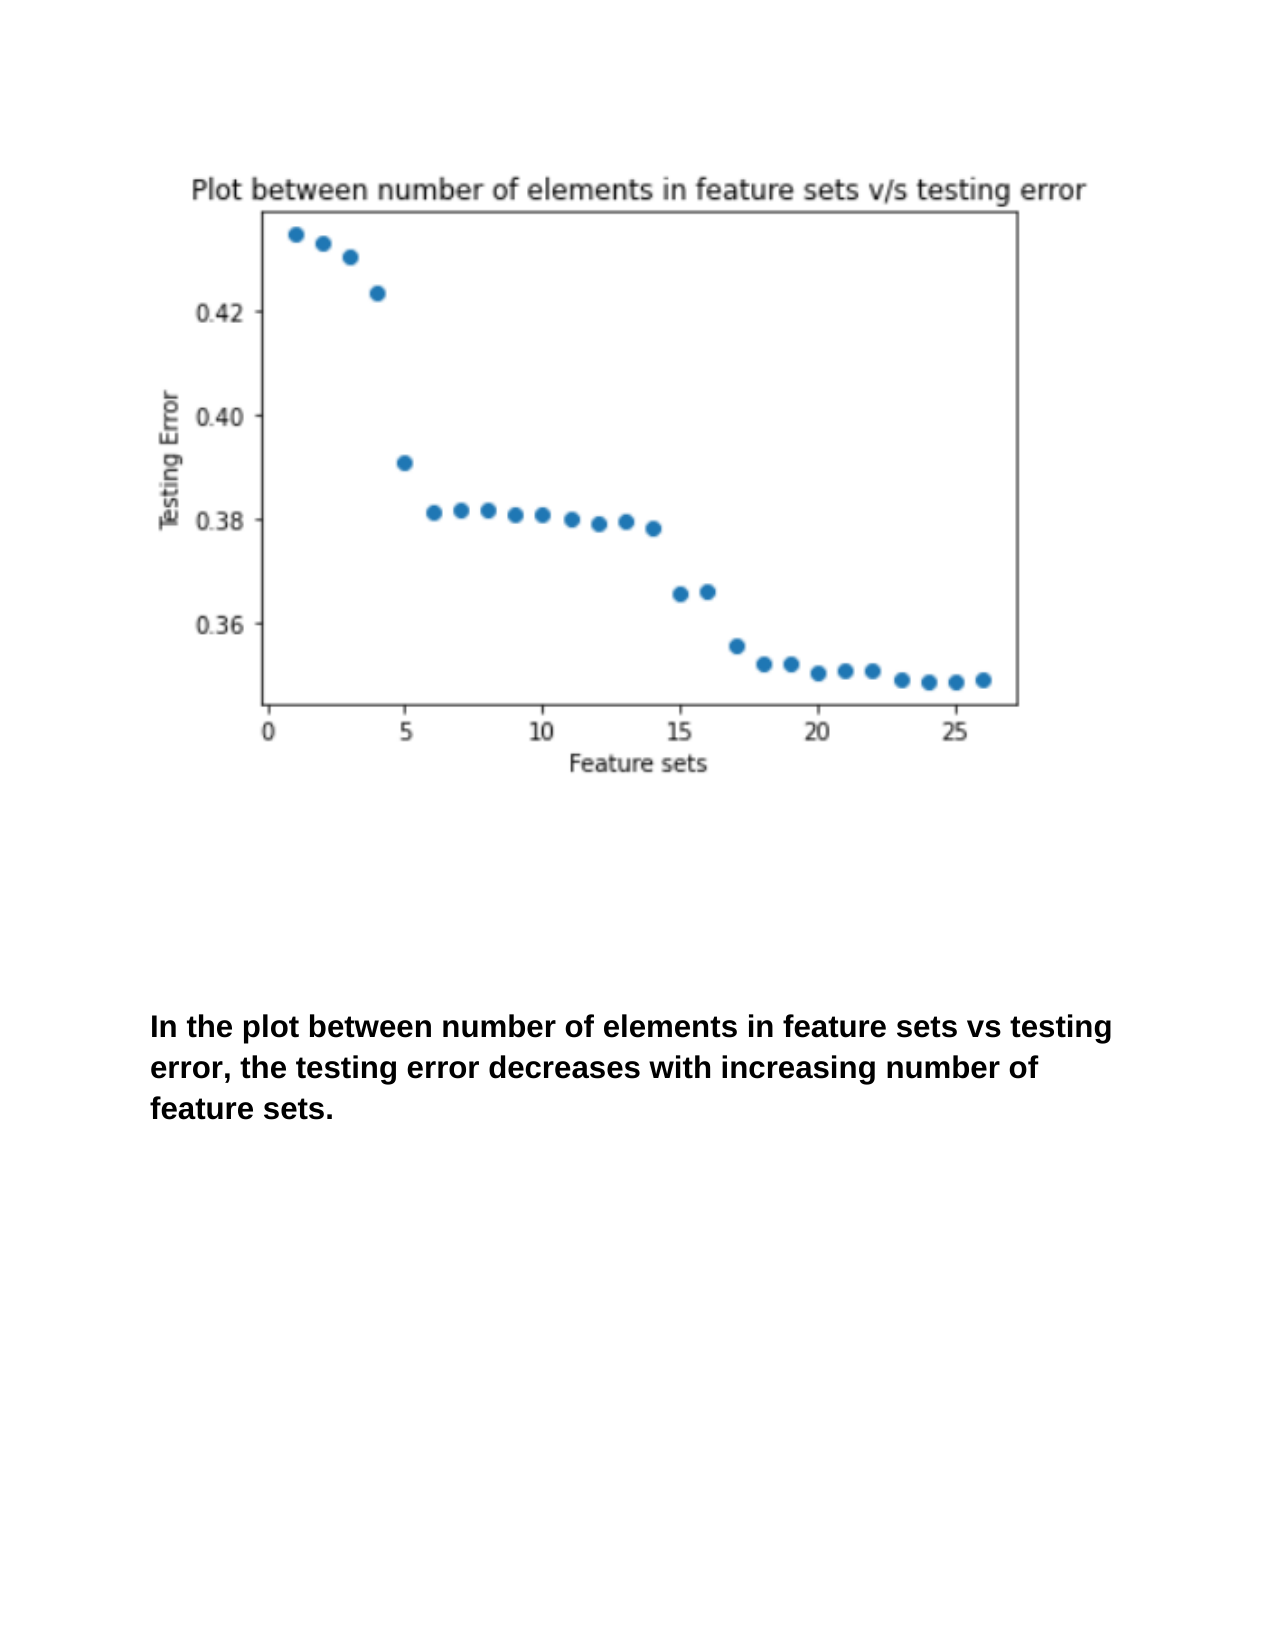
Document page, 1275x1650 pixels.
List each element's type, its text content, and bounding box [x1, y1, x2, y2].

text In the plot between number of elements in feature sets vs testing error, the testing error decreases with increasing number of feature sets. [150, 1008, 1125, 1126]
picture [150, 150, 1137, 823]
